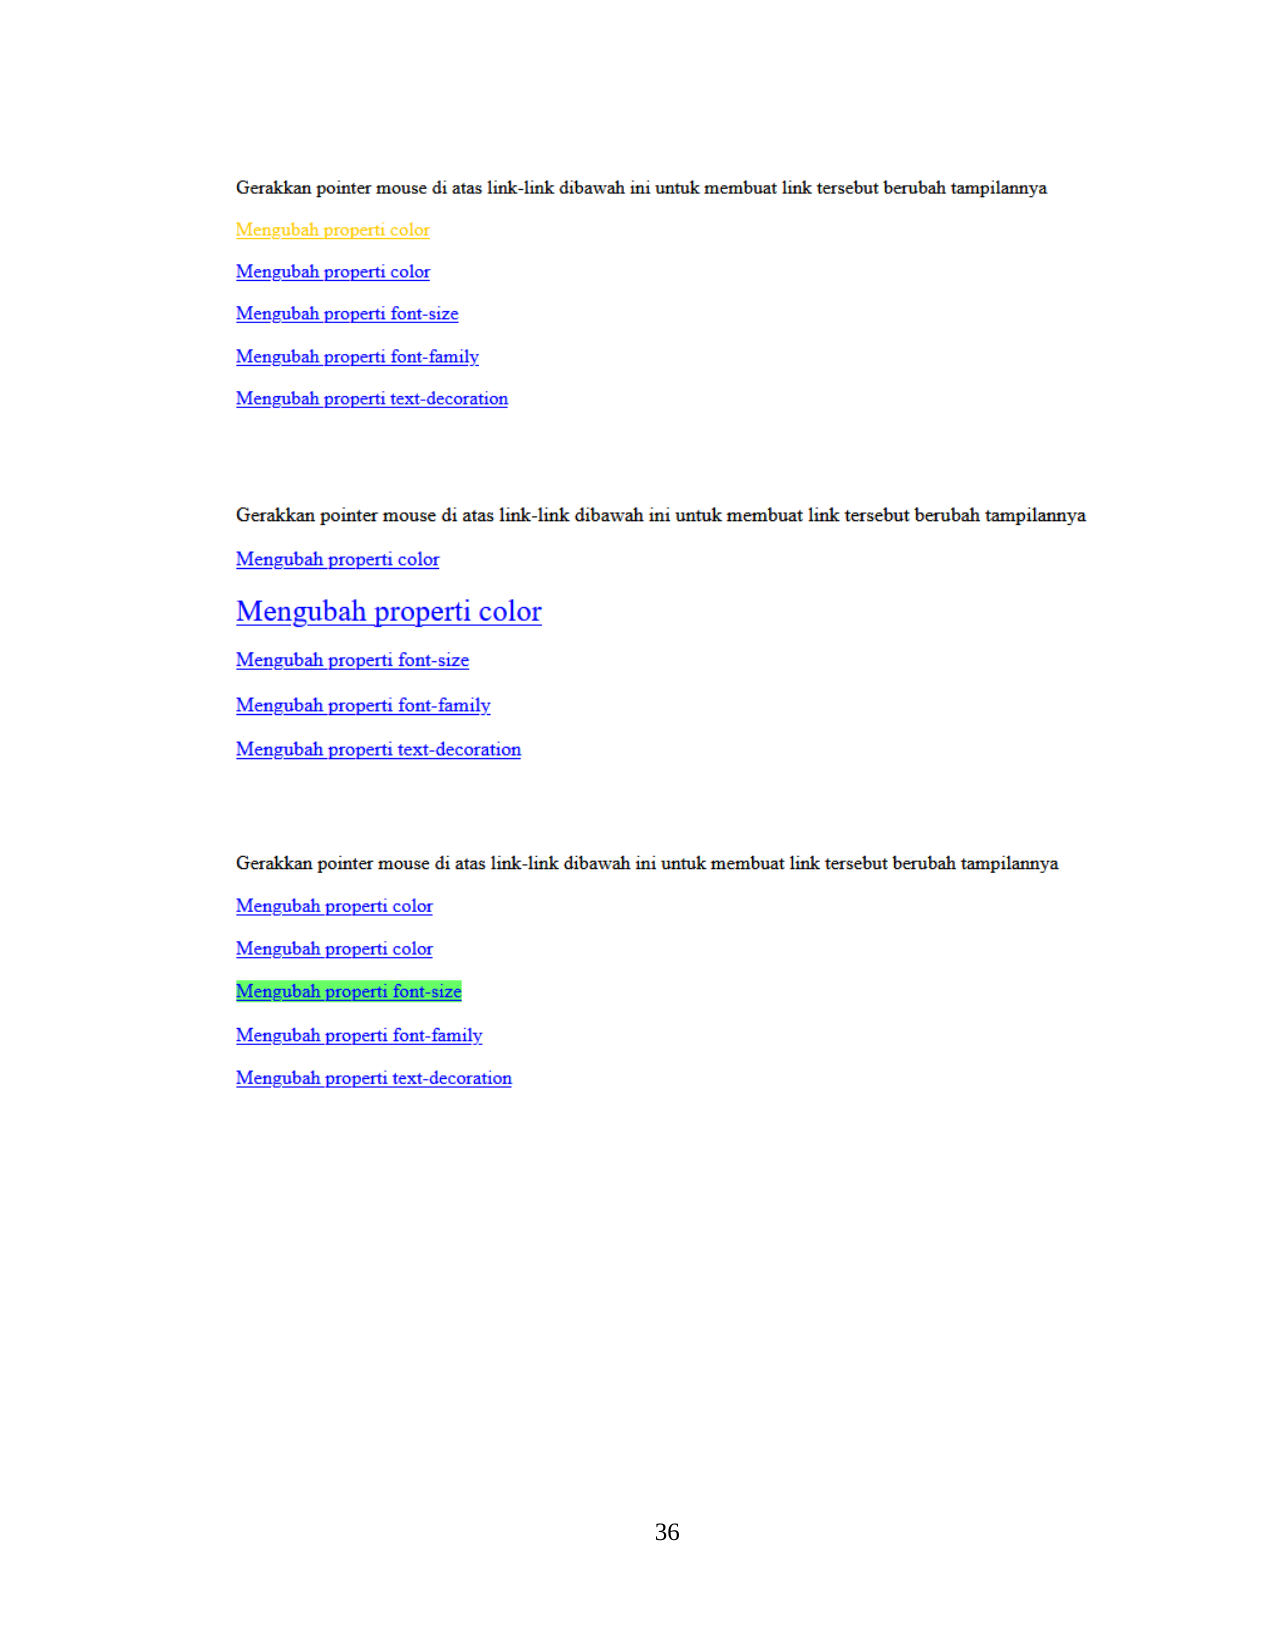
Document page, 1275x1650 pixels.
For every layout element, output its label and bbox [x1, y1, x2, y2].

picture [236, 177, 1098, 505]
picture [236, 852, 1098, 1128]
picture [236, 507, 1098, 850]
